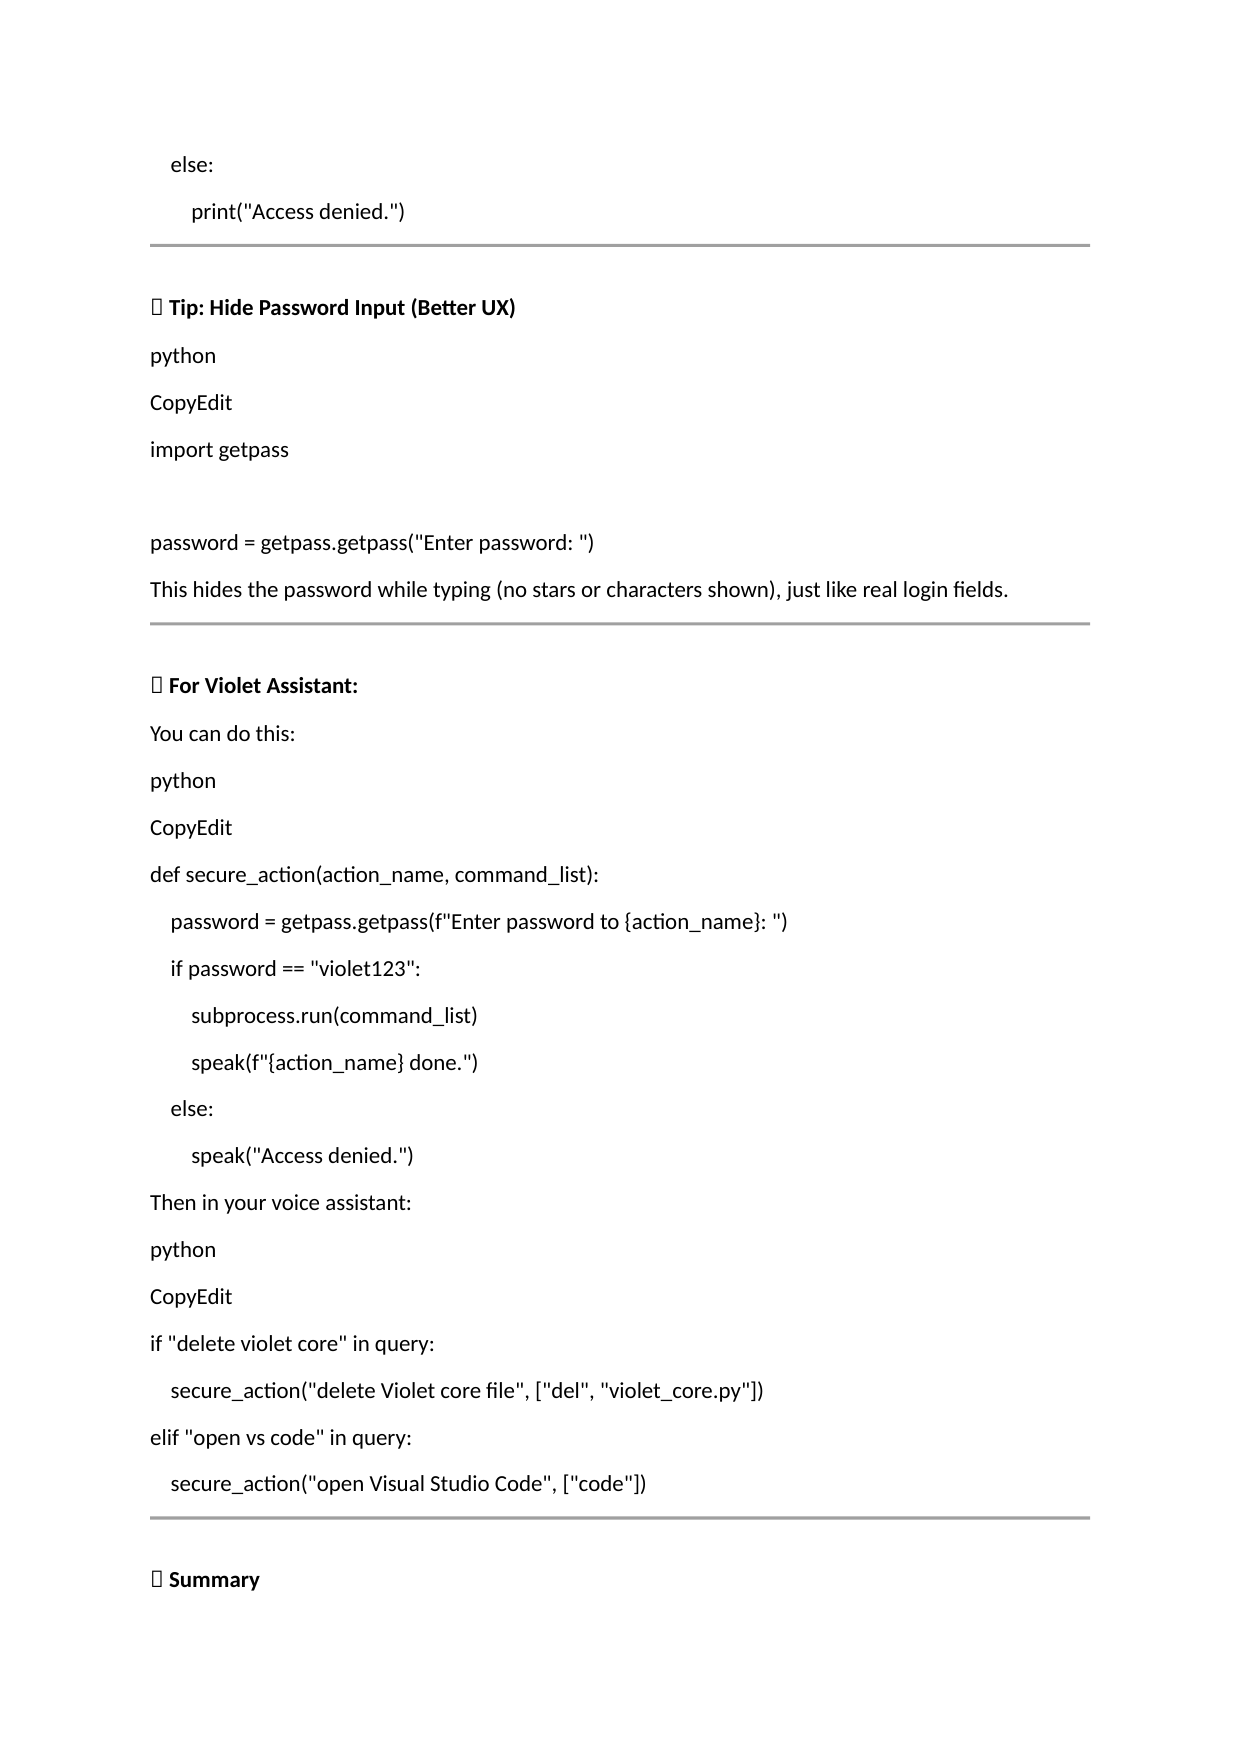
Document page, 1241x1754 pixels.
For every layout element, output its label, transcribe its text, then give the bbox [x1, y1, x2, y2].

text python [150, 766, 1090, 794]
text speak(f"{action_name} done.") [150, 1048, 1090, 1076]
text You can do this: [150, 719, 1090, 748]
text else: [150, 150, 1090, 178]
text print("Access denied.") [150, 197, 1090, 225]
text 🧠 Tip: Hide Password Input (Better UX) [150, 291, 1090, 322]
text CopyEdit [150, 1282, 1090, 1310]
text python [150, 341, 1090, 369]
text ✨ Summary [150, 1563, 1090, 1594]
text CopyEdit [150, 813, 1090, 841]
text subprocess.run(command_list) [150, 1001, 1090, 1029]
text elif "open vs code" in query: [150, 1423, 1090, 1451]
text password = getpass.getpass(f"Enter password to {action_name}: ") [150, 907, 1090, 935]
text 🎯 For Violet Assistant: [150, 669, 1090, 700]
text speak("Access denied.") [150, 1141, 1090, 1169]
text secure_action("open Visual Studio Code", ["code"]) [150, 1469, 1090, 1498]
text def secure_action(action_name, command_list): [150, 860, 1090, 888]
text python [150, 1235, 1090, 1263]
text secure_action("delete Violet core file", ["del", "violet_core.py"]) [150, 1376, 1090, 1404]
text password = getpass.getpass("Enter password: ") [150, 528, 1090, 557]
text else: [150, 1094, 1090, 1123]
text import getpass [150, 435, 1090, 463]
text CopyEdit [150, 388, 1090, 416]
text if "delete violet core" in query: [150, 1329, 1090, 1357]
text if password == "violet123": [150, 954, 1090, 982]
text This hides the password while typing (no stars or characters shown), just like real login fields. [150, 575, 1090, 603]
text Then in your voice assistant: [150, 1188, 1090, 1216]
